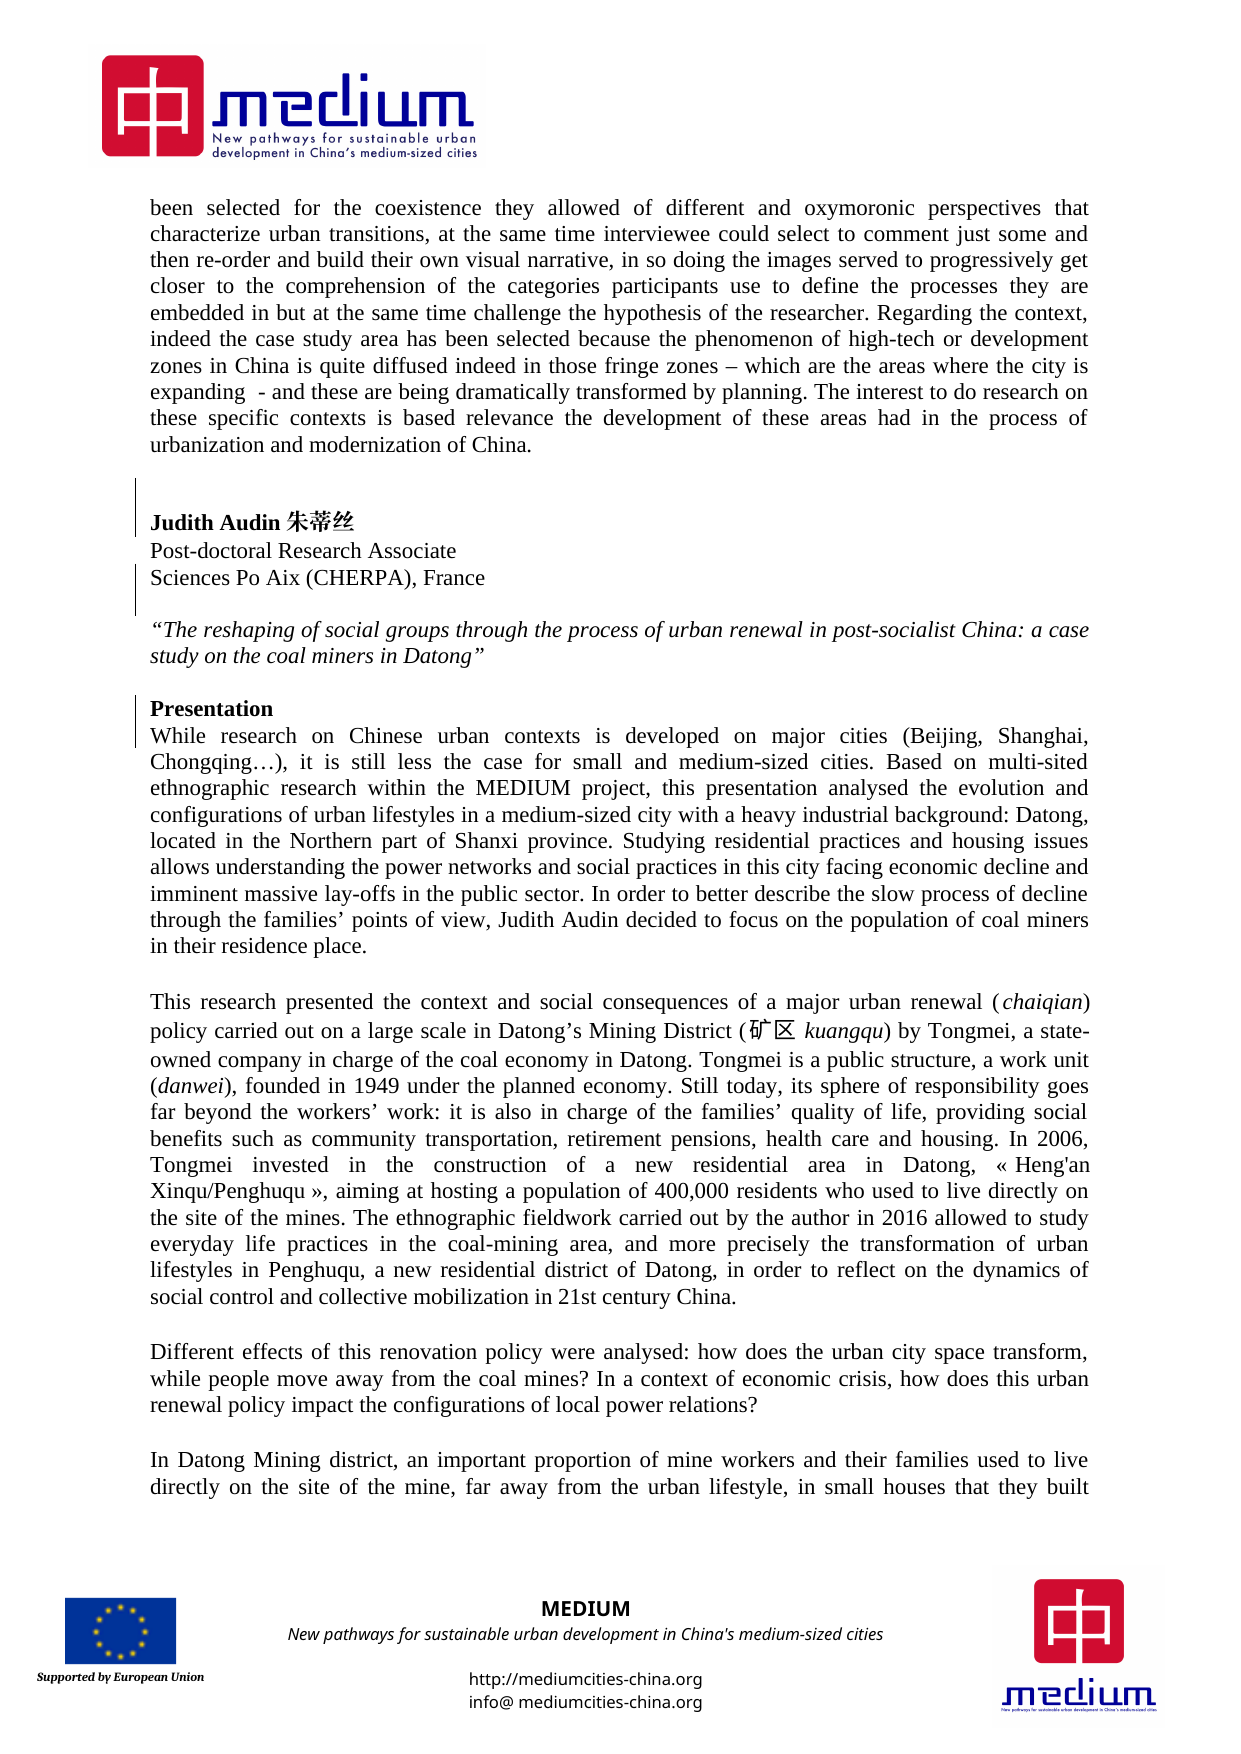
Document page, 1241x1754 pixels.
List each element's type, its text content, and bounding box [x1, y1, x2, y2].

text Different effects of this renovation policy were analysed: how does the urban city space transform, while people move away from the coal mines? In a context of economic crisis, how does this urban renewal policy impact the configurations of local power relations? [150, 1338, 1090, 1417]
text While research on Chinese urban contexts is developed on major cities (Beijing, Shanghai, Chongqing…), it is still less the case for small and medium-sized cities. Based on multi-sited ethnographic research within the MEDIUM project, this presentation analysed the evolution and configurations of urban lifestyles in a medium-sized city with a heavy industrial background: Datong, located in the Northern part of Shanxi province. Studying residential practices and housing issues allows understanding the power networks and social practices in this city facing economic decline and imminent massive lay-offs in the public sector. In order to better describe the slow process of decline through the families’ points of view, Judith Audin decided to focus on the population of coal miners in their residence place. [150, 722, 1090, 959]
text Post-doctoral Research Associate [150, 537, 1090, 563]
picture [65, 1591, 177, 1670]
text This research presented the context and social consequences of a major urban renewal (chaiqian) policy carried out on a large scale in Datong’s Mining District (矿区 kuangqu) by Tongmei, a state-owned company in charge of the coal economy in Datong. Tongmei is a public structure, a work unit (danwei), founded in 1949 under the planned economy. Still today, its sphere of responsibility goes far beyond the workers’ work: it is also in charge of the families’ quality of life, providing social benefits such as community transportation, retirement pensions, health care and housing. In 2006, Tongmei invested in the construction of a new residential area in Datong, « Heng'an Xinqu/Penghuqu », aiming at hosting a population of 400,000 residents who used to live directly on the site of the mines. The ethnographic fieldwork carried out by the author in 2016 allowed to study everyday life practices in the coal-mining area, and more precisely the transformation of urban lifestyles in Penghuqu, a new residential district of Datong, in order to reflect on the dynamics of social control and collective mobilization in 21st century China. [150, 988, 1090, 1309]
text Sciences Po Aix (CHERPA), France [150, 563, 1090, 590]
text Presentation [150, 695, 1090, 722]
text Judith Audin 朱蒂丝 [150, 504, 1090, 537]
picture [991, 1565, 1166, 1728]
text “The reshaping of social groups through the process of urban renewal in post-socialist China: a case study on the coal miners in Datong” [150, 616, 1090, 669]
picture [87, 44, 486, 168]
